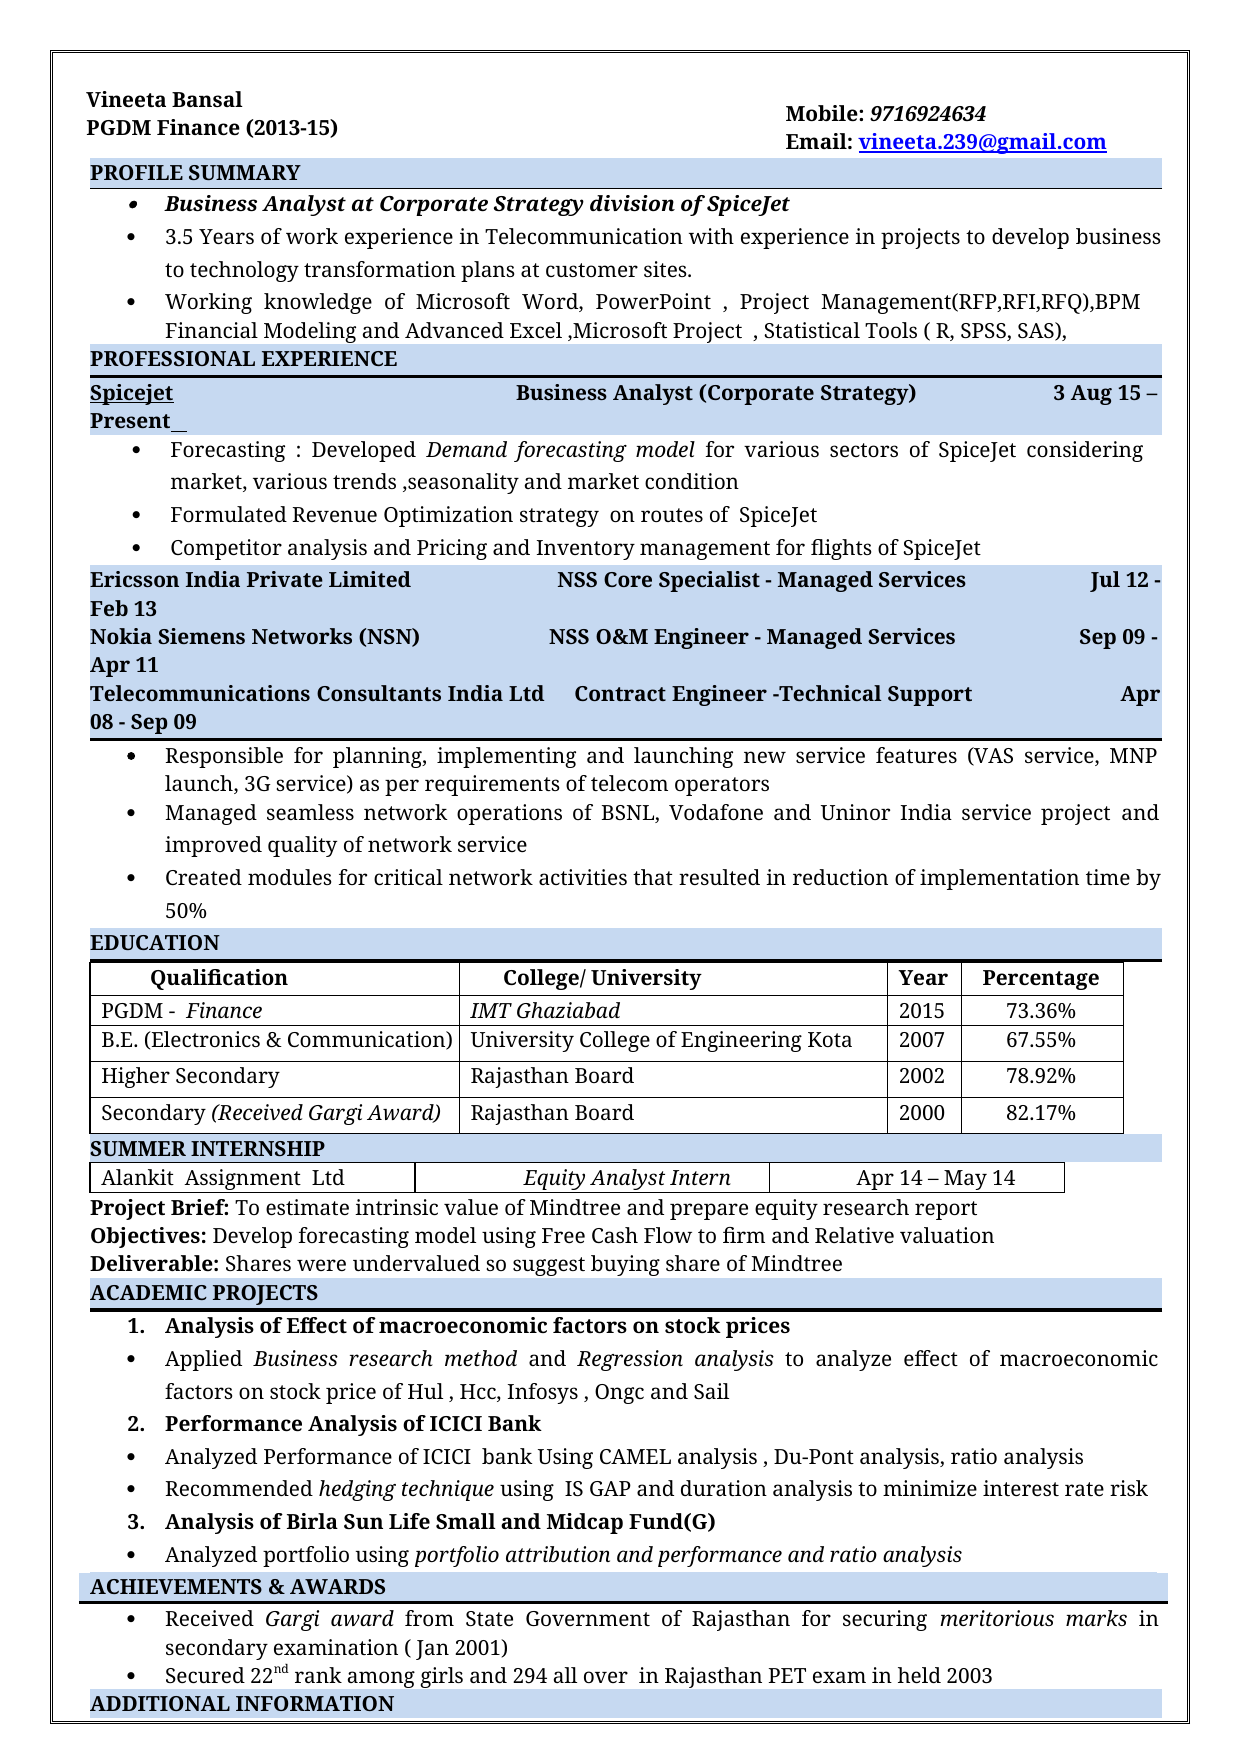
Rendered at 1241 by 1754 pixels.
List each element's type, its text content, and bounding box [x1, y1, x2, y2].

text ADDITIONAL INFORMATION [90, 1689, 1162, 1718]
list Analysis of Effect of macroeconomic factors on stock prices [127, 1312, 1159, 1340]
list Working knowledge of Microsoft Word, PowerPoint , Project Management(RFP,RFI,RFQ),BPM Financial Modeling and Advanced Excel ,Microsoft Project , Statistical Tools ( R, SPSS, SAS), [127, 287, 1142, 344]
table_cell Higher Secondary [91, 1062, 459, 1097]
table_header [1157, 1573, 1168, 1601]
text Spicejet Business Analyst (Corporate Strategy) 3 Aug 15 – Present [90, 378, 1162, 435]
text PROFESSIONAL EXPERIENCE [90, 344, 1162, 375]
table_cell 2007 [888, 1026, 961, 1061]
text Ericsson India Private Limited NSS Core Specialist - Managed Services Jul 12 - Feb 13 [90, 565, 1162, 622]
text EDUCATION [90, 928, 1162, 959]
list Analyzed portfolio using portfolio attribution and performance and ratio analysis [127, 1540, 1159, 1568]
table_cell IMT Ghaziabad [460, 996, 887, 1024]
text Objectives: Develop forecasting model using Free Cash Flow to firm and Relative valuation [90, 1221, 1159, 1249]
text Project Brief: To estimate intrinsic value of Mindtree and prepare equity research report [90, 1193, 1159, 1221]
list Analyzed Performance of ICICI bank Using CAMEL analysis , Du-Pont analysis, ratio analysis [127, 1442, 1162, 1470]
text Telecommunications Consultants India Ltd Contract Engineer -Technical Support Apr 08 - Sep 09 [90, 679, 1162, 738]
table_cell University College of Engineering Kota [460, 1026, 887, 1061]
table_cell 2015 [888, 996, 961, 1024]
table_header Qualification [91, 963, 459, 995]
text SUMMER INTERNSHIP [90, 1134, 1162, 1162]
list 3.5 Years of work experience in Telecommunication with experience in projects to develop business to technology transformation plans at customer sites. [127, 222, 1162, 283]
table_cell Rajasthan Board [460, 1062, 887, 1097]
list Applied Business research method and Regression analysis to analyze effect of macroeconomic factors on stock price of Hul , Hcc, Infosys , Ongc and Sail [127, 1344, 1159, 1405]
text Nokia Siemens Networks (NSN) NSS O&M Engineer - Managed Services Sep 09 - Apr 11 [90, 622, 1162, 679]
table_cell 2000 [888, 1098, 961, 1133]
table_cell 82.17% [962, 1098, 1123, 1133]
table_header Year [888, 963, 961, 995]
text Deliverable: Shares were undervalued so suggest buying share of Mindtree [90, 1249, 1159, 1278]
list Received Gargi award from State Government of Rajasthan for securing meritorious marks in secondary examination ( Jan 2001) [127, 1604, 1159, 1661]
table_header College/ University [460, 963, 887, 995]
table_header Alankit Assignment Ltd [91, 1163, 414, 1192]
list Performance Analysis of ICICI Bank [127, 1409, 1159, 1438]
list Analysis of Birla Sun Life Small and Midcap Fund(G) [127, 1507, 1159, 1536]
text ACADEMIC PROJECTS [90, 1278, 1162, 1308]
table_cell Rajasthan Board [460, 1098, 887, 1133]
list Recommended hedging technique using IS GAP and duration analysis to minimize interest rate risk [127, 1474, 1162, 1503]
subtitle Responsible for planning, implementing and launching new service features (VAS service, MNP launch, 3G service) as per requirements of telecom operators [127, 741, 1159, 798]
table_cell 67.55% [962, 1026, 1123, 1061]
table_header Percentage [962, 963, 1123, 995]
list Business Analyst at Corporate Strategy division of SpiceJet [127, 189, 1162, 218]
table_cell 78.92% [962, 1062, 1123, 1097]
list Managed seamless network operations of BSNL, Vodafone and Uninor India service project and improved quality of network service [127, 798, 1159, 859]
list Created modules for critical network activities that resulted in reduction of implementation time by 50% [127, 863, 1162, 924]
table_cell 73.36% [962, 996, 1123, 1024]
table_cell B.E. (Electronics & Communication) [91, 1026, 459, 1061]
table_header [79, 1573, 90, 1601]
table_header Apr 14 – May 14 [770, 1163, 1064, 1192]
table_cell 2002 [888, 1062, 961, 1097]
table_cell Secondary (Received Gargi Award) [91, 1098, 459, 1133]
table_header Equity Analyst Intern [416, 1163, 769, 1192]
table_cell PGDM - Finance [91, 996, 459, 1024]
list Forecasting : Developed Demand forecasting model for various sectors of SpiceJet considering market, various trends ,seasonality and market condition [133, 435, 1144, 496]
list Competitor analysis and Pricing and Inventory management for flights of SpiceJet [133, 533, 1144, 561]
list Secured 22nd rank among girls and 294 all over in Rajasthan PET exam in held 2003 [127, 1661, 1159, 1689]
list Formulated Revenue Optimization strategy on routes of SpiceJet [133, 500, 1144, 528]
text PROFILE SUMMARY [90, 158, 1162, 188]
